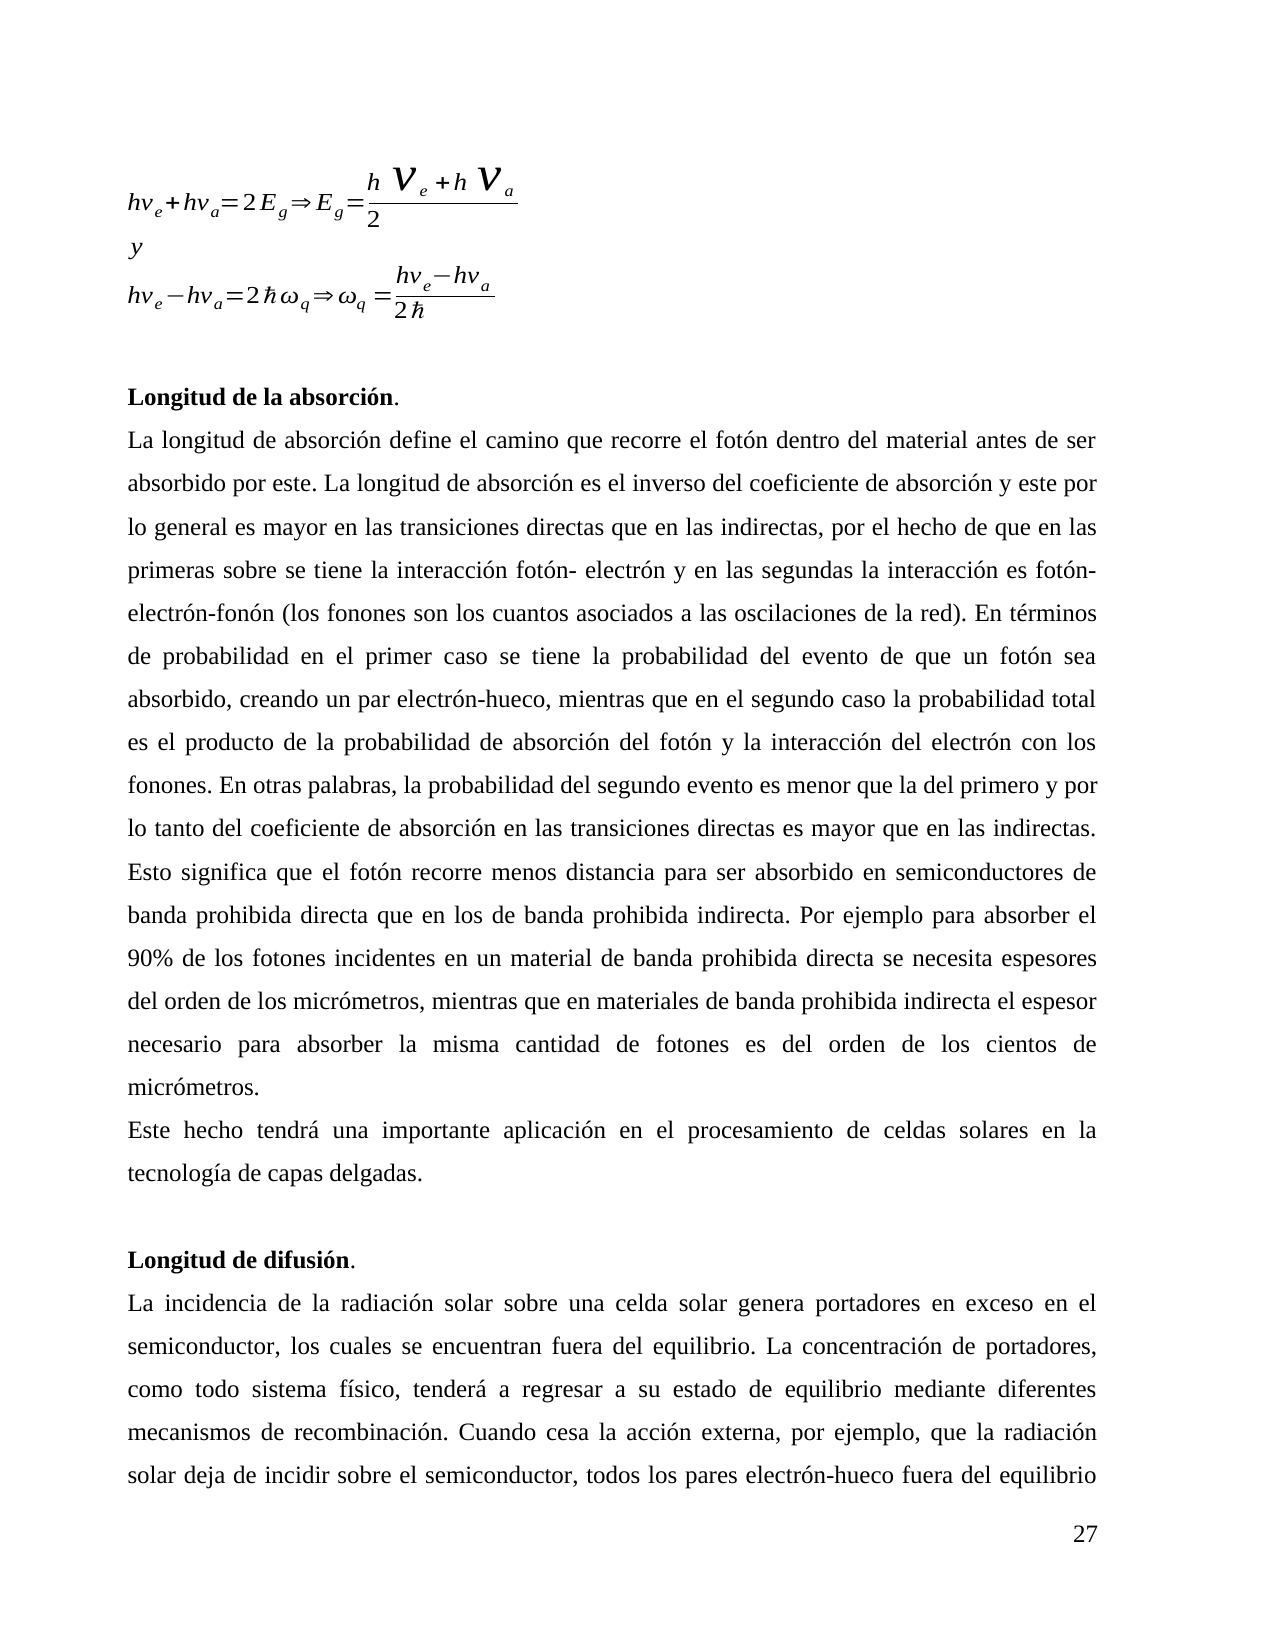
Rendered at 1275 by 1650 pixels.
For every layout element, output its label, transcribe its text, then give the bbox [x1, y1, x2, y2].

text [127, 1288, 1098, 1489]
text Longitud de la absorción. [127, 382, 1098, 411]
text Este hecho tendrá una importante aplicación en el procesamiento de celdas solares en la tecnología de capas delgadas. [127, 1115, 1098, 1187]
text Longitud de difusión. [127, 1245, 1098, 1273]
text La longitud de absorción define el camino que recorre el fotón dentro del material antes de ser absorbido por este. La longitud de absorción es el inverso del coeficiente de absorción y este por lo general es mayor en las transiciones directas que en las indirectas, por el hecho de que en las primeras sobre se tiene la interacción fotón- electrón y en las segundas la interacción es fotón-electrón-fonón (los fonones son los cuantos asociados a las oscilaciones de la red). En términos de probabilidad en el primer caso se tiene la probabilidad del evento de que un fotón sea absorbido, creando un par electrón-hueco, mientras que en el segundo caso la probabilidad total es el producto de la probabilidad de absorción del fotón y la interacción del electrón con los fonones. En otras palabras, la probabilidad del segundo evento es menor que la del primero y por lo tanto del coeficiente de absorción en las transiciones directas es mayor que en las indirectas. Esto significa que el fotón recorre menos distancia para ser absorbido en semiconductores de banda prohibida directa que en los de banda prohibida indirecta. Por ejemplo para absorber el 90% de los fotones incidentes en un material de banda prohibida directa se necesita espesores del orden de los micrómetros, mientras que en materiales de banda prohibida indirecta el espesor necesario para absorber la misma cantidad de fotones es del orden de los cientos de micrómetros. [127, 425, 1098, 1101]
